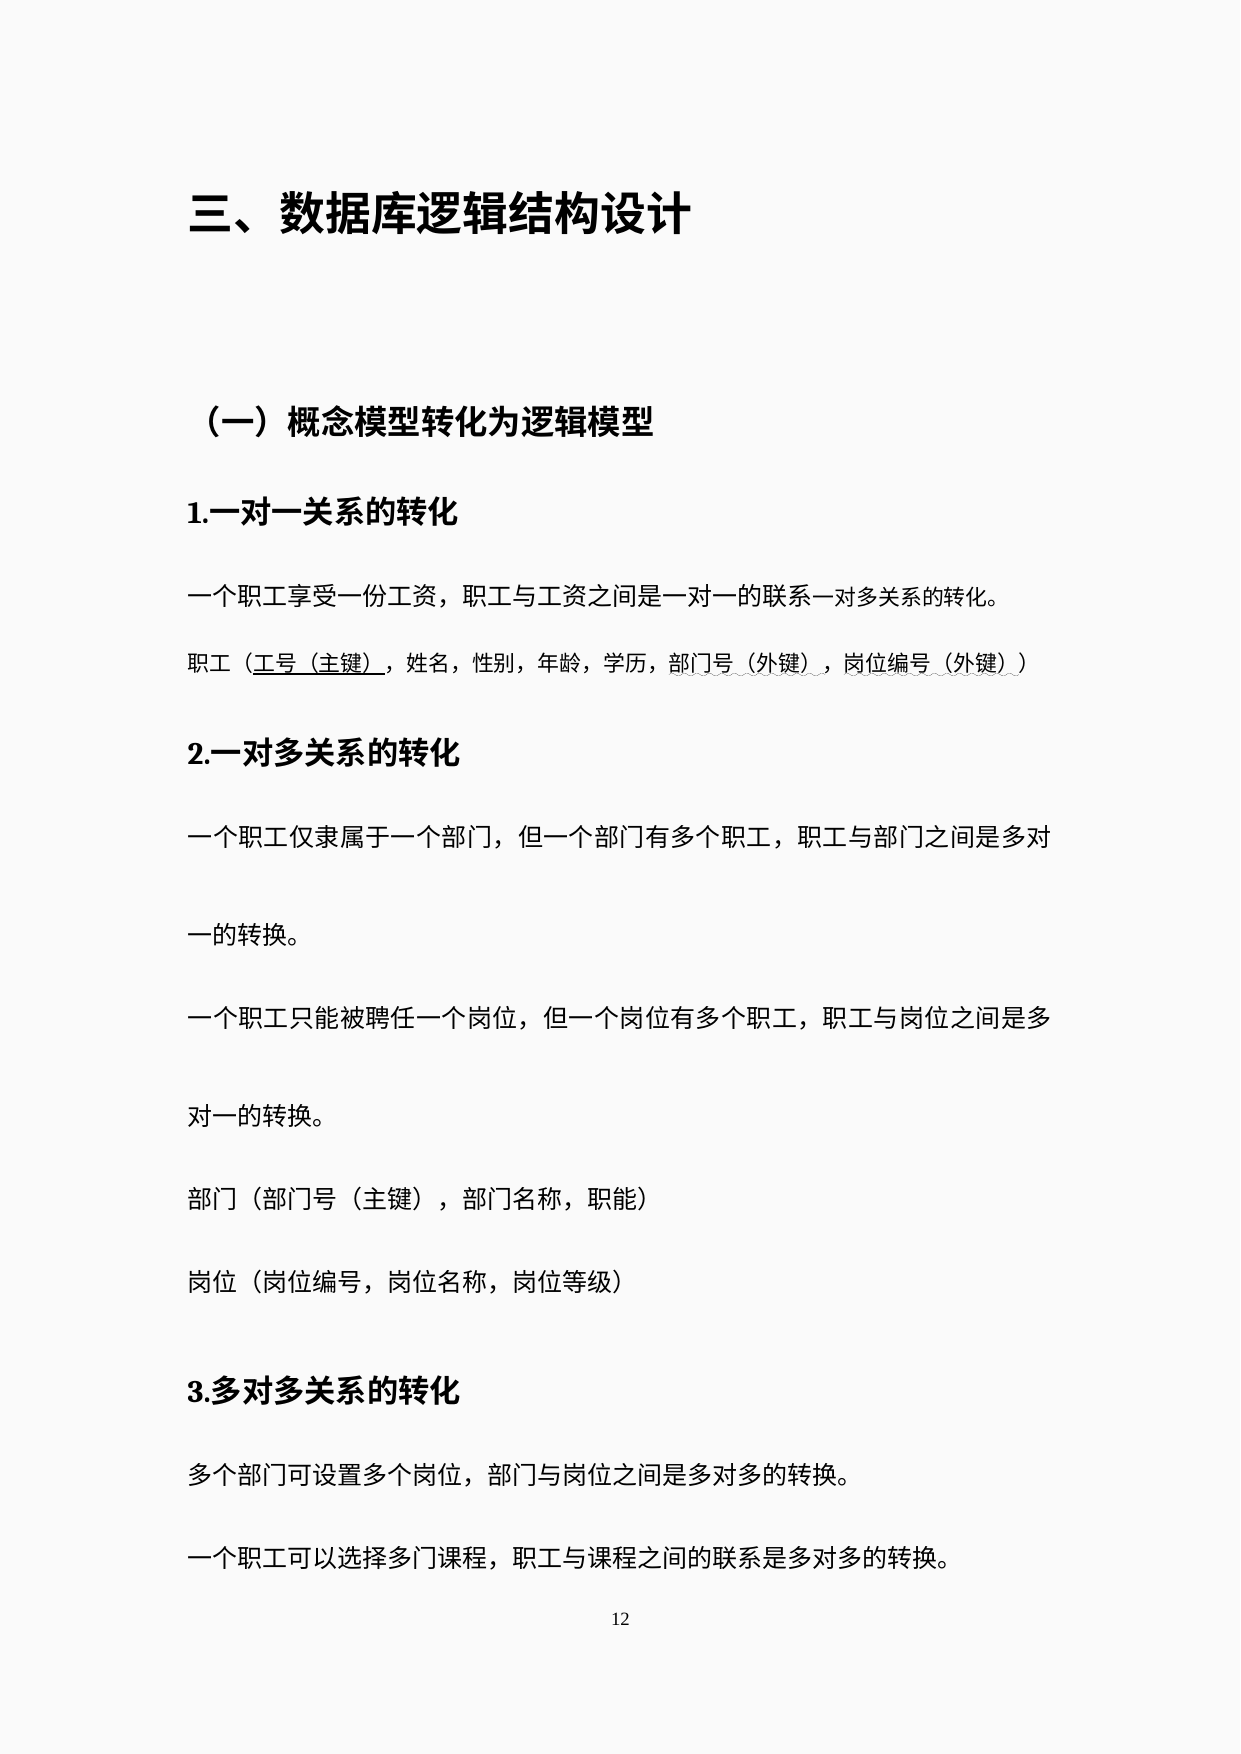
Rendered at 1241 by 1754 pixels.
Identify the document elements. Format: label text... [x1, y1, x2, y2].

text 一个职工可以选择多门课程，职工与课程之间的联系是多对多的转换。 [187, 1524, 1053, 1589]
text 一个职工仅隶属于一个部门，但一个部门有多个职工，职工与部门之间是多对一的转换。 [187, 803, 1053, 966]
subtitle 3.多对多关系的转化 [187, 1356, 1053, 1421]
text 多个部门可设置多个岗位，部门与岗位之间是多对多的转换。 [187, 1441, 1053, 1506]
subtitle 2.一对多关系的转化 [187, 719, 1053, 784]
text 职工（工号（主键），姓名，性别，年龄，学历，部门号（外键），岗位编号（外键）） [187, 645, 1053, 678]
text 岗位（岗位编号，岗位名称，岗位等级） [187, 1248, 1053, 1313]
subtitle 三、数据库逻辑结构设计 [187, 162, 1053, 259]
text 一个职工只能被聘任一个岗位，但一个岗位有多个职工，职工与岗位之间是多对一的转换。 [187, 984, 1053, 1147]
subtitle 1.一对一关系的转化 [187, 477, 1053, 542]
text （一）概念模型转化为逻辑模型 [187, 387, 1053, 452]
text 部门（部门号（主键），部门名称，职能） [187, 1165, 1053, 1230]
text 一个职工享受一份工资，职工与工资之间是一对一的联系一对多关系的转化。 [187, 562, 1053, 627]
